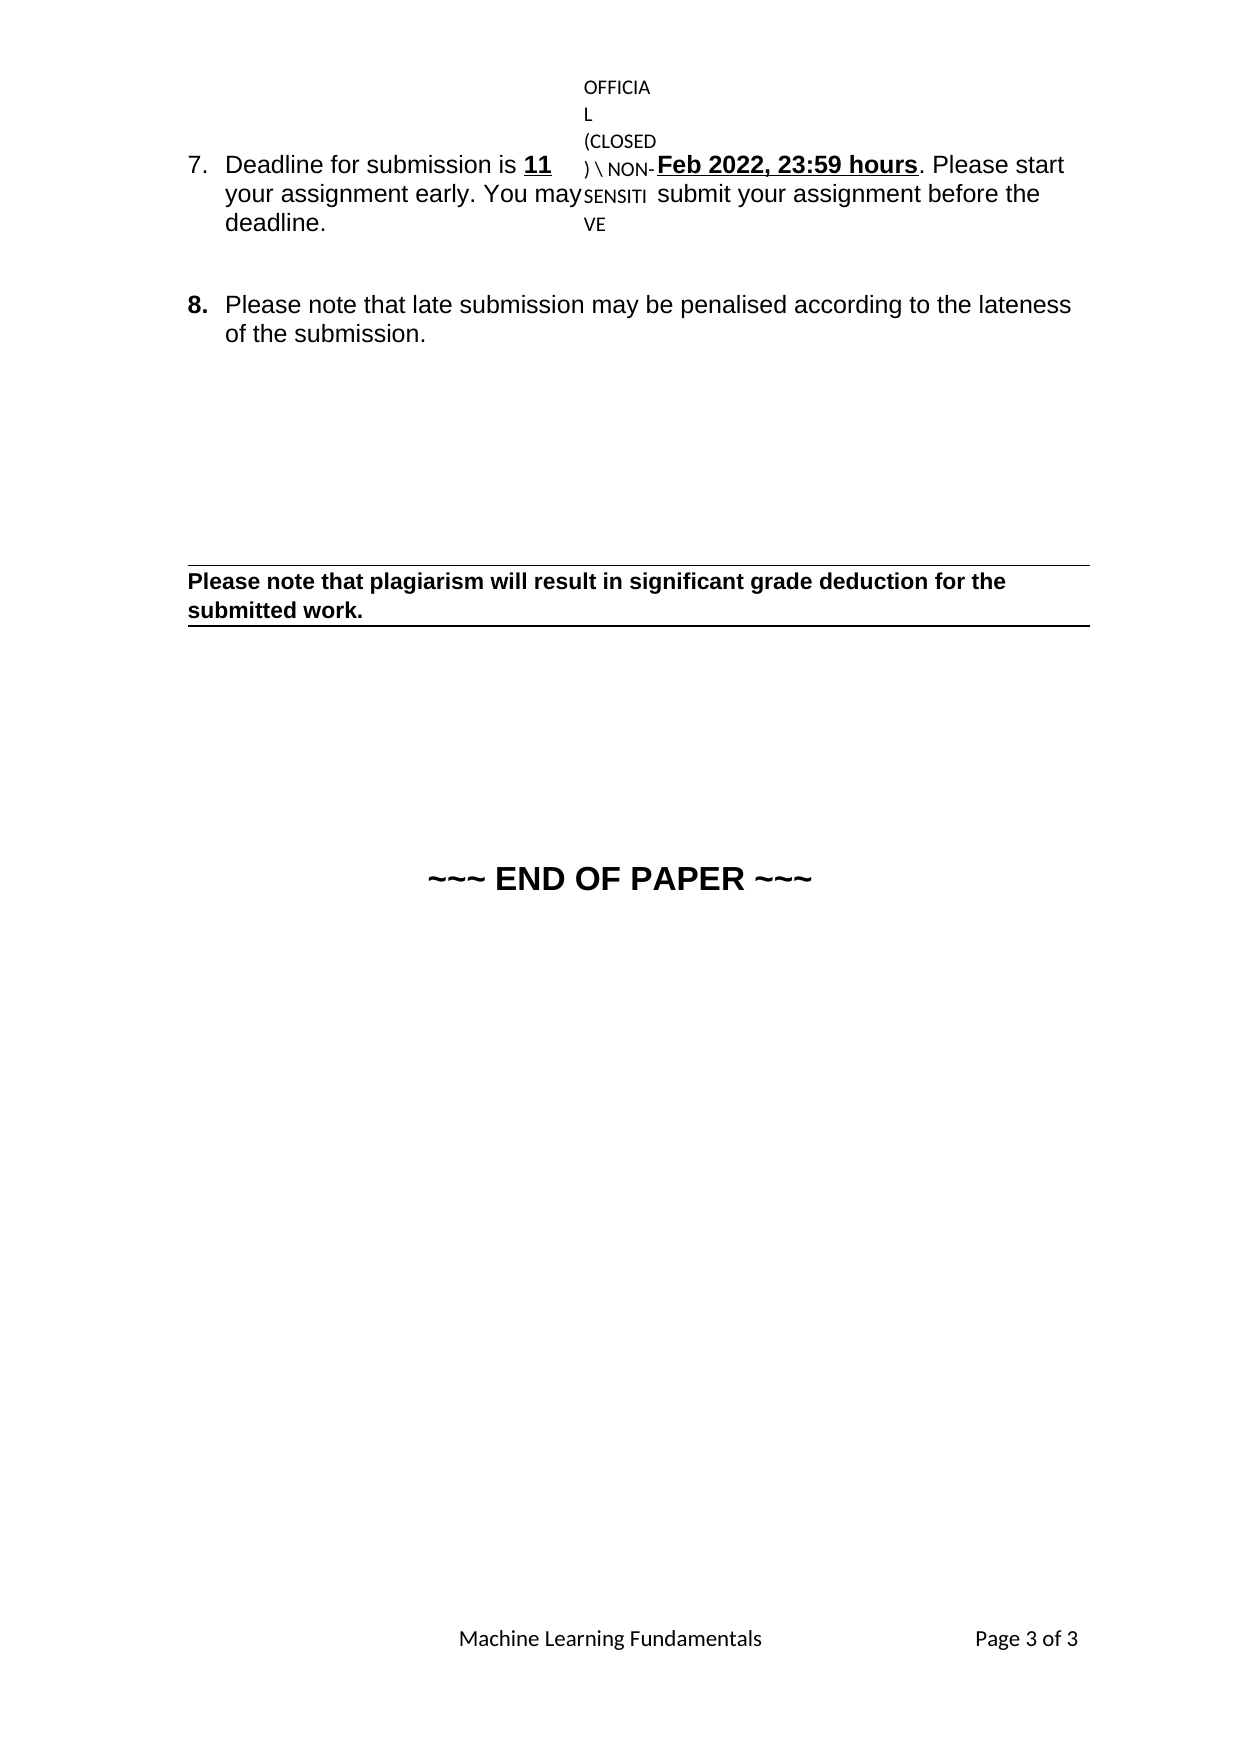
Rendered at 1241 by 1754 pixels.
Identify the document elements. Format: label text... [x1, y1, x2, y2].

text ~~~ END OF PAPER ~~~ [150, 859, 1090, 897]
list Please note that late submission may be penalised according to the lateness of the submission. [187, 290, 1090, 347]
text Please note that plagiarism will result in significant grade deduction for the submitted work. [187, 566, 1090, 627]
list Deadline for submission is 11 Feb 2022, 23:59 hours. Please start your assignment early. You may submit your assignment before the deadline. [187, 150, 1090, 236]
